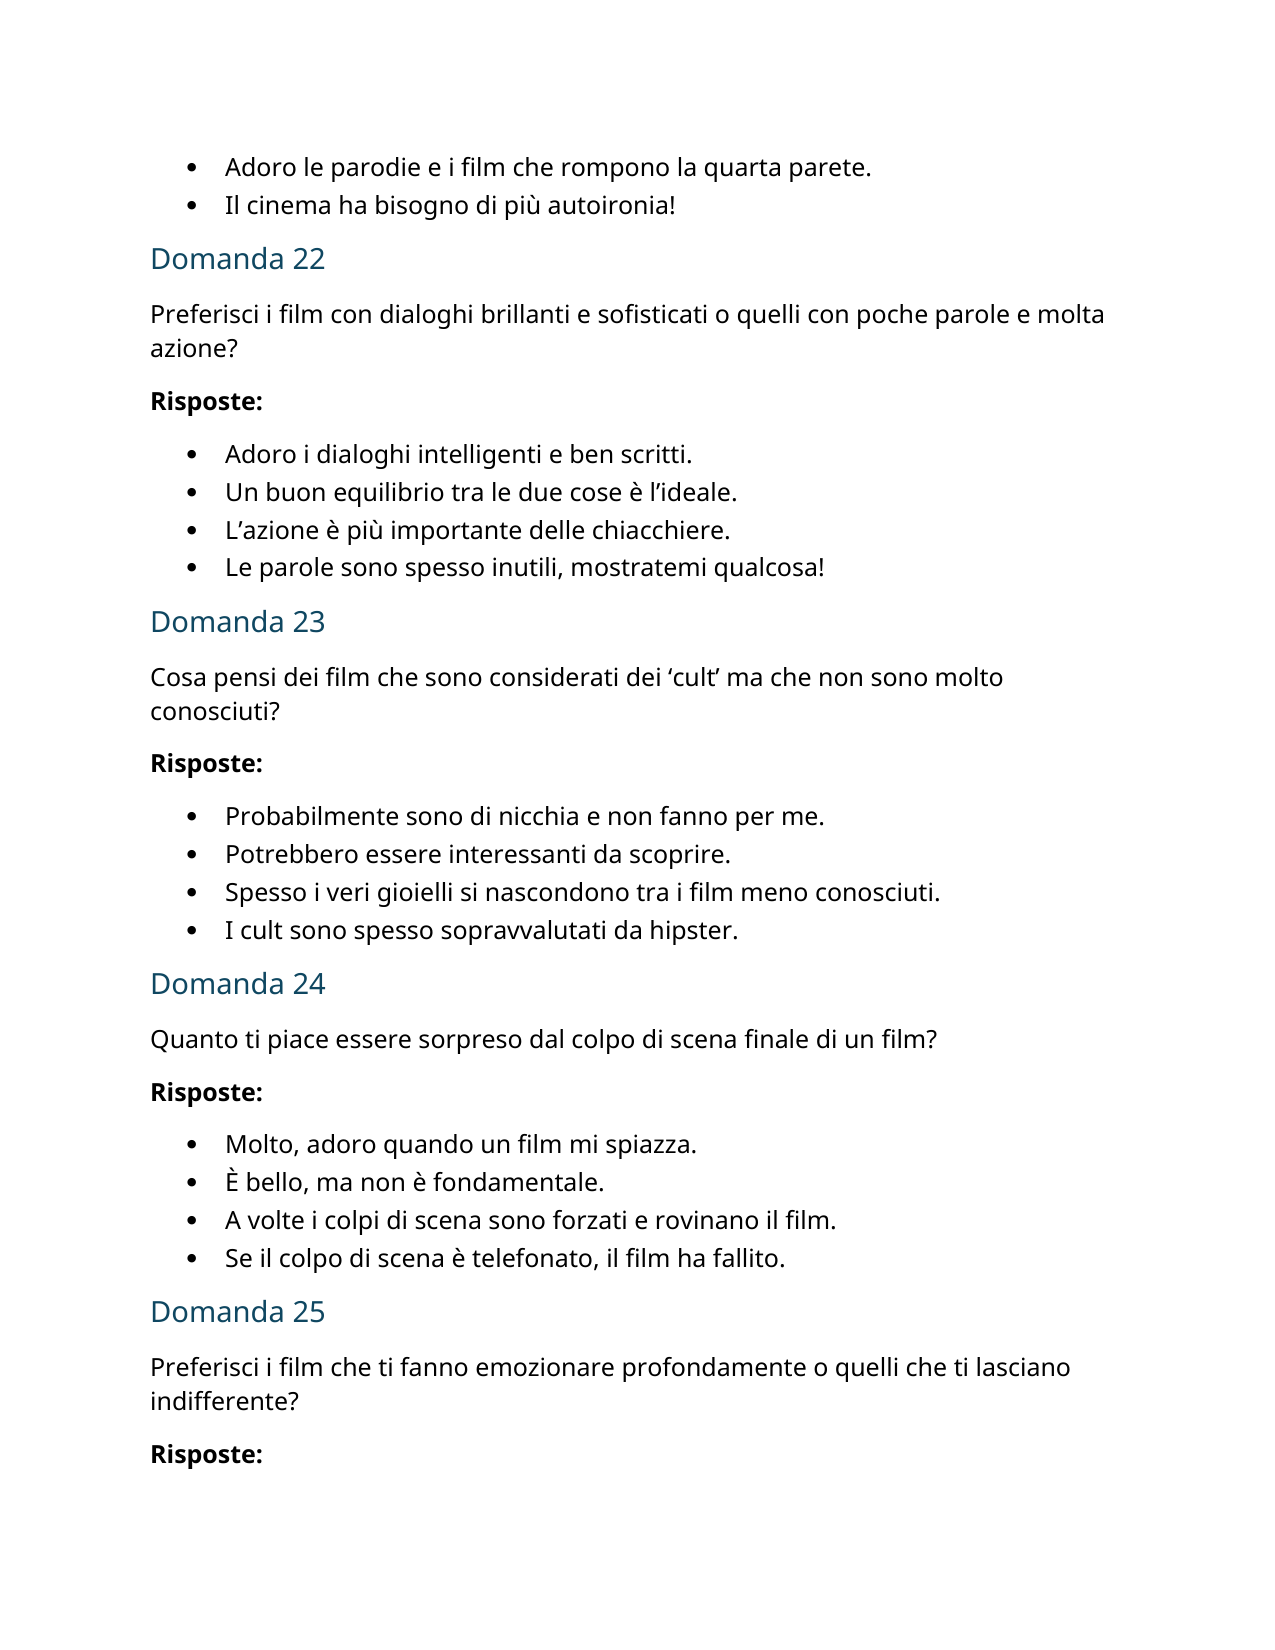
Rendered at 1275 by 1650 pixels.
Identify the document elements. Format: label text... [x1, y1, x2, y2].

list Adoro i dialoghi intelligenti e ben scritti. [187, 437, 1125, 471]
text Risposte: [150, 384, 1125, 418]
list Probabilmente sono di nicchia e non fanno per me. [187, 799, 1125, 833]
text Risposte: [150, 1437, 1125, 1471]
text Quanto ti piace essere sorpreso dal colpo di scena finale di un film? [150, 1022, 1125, 1056]
list Molto, adoro quando un film mi spiazza. [187, 1127, 1125, 1161]
list A volte i colpi di scena sono forzati e rovinano il film. [187, 1203, 1125, 1237]
list Spesso i veri gioielli si nascondono tra i film meno conosciuti. [187, 874, 1125, 909]
list Se il colpo di scena è telefonato, il film ha fallito. [187, 1241, 1125, 1275]
subtitle Domanda 24 [150, 963, 1125, 1003]
list Adoro le parodie e i film che rompono la quarta parete. [187, 150, 1125, 184]
list Il cinema ha bisogno di più autoironia! [187, 188, 1125, 222]
text Risposte: [150, 1074, 1125, 1108]
text Preferisci i film con dialoghi brillanti e sofisticati o quelli con poche parole e molta azione? [150, 297, 1125, 365]
list L’azione è più importante delle chiacchiere. [187, 512, 1125, 546]
list Le parole sono spesso inutili, mostratemi qualcosa! [187, 550, 1125, 584]
text Risposte: [150, 746, 1125, 780]
list I cult sono spesso sopravvalutati da hipster. [187, 912, 1125, 946]
subtitle Domanda 23 [150, 601, 1125, 641]
subtitle Domanda 22 [150, 238, 1125, 278]
text Preferisci i film che ti fanno emozionare profondamente o quelli che ti lasciano indifferente? [150, 1350, 1125, 1418]
list È bello, ma non è fondamentale. [187, 1165, 1125, 1199]
subtitle Domanda 25 [150, 1291, 1125, 1331]
list Un buon equilibrio tra le due cose è l’ideale. [187, 474, 1125, 508]
text Cosa pensi dei film che sono considerati dei ‘cult’ ma che non sono molto conosciuti? [150, 659, 1125, 727]
list Potrebbero essere interessanti da scoprire. [187, 837, 1125, 871]
